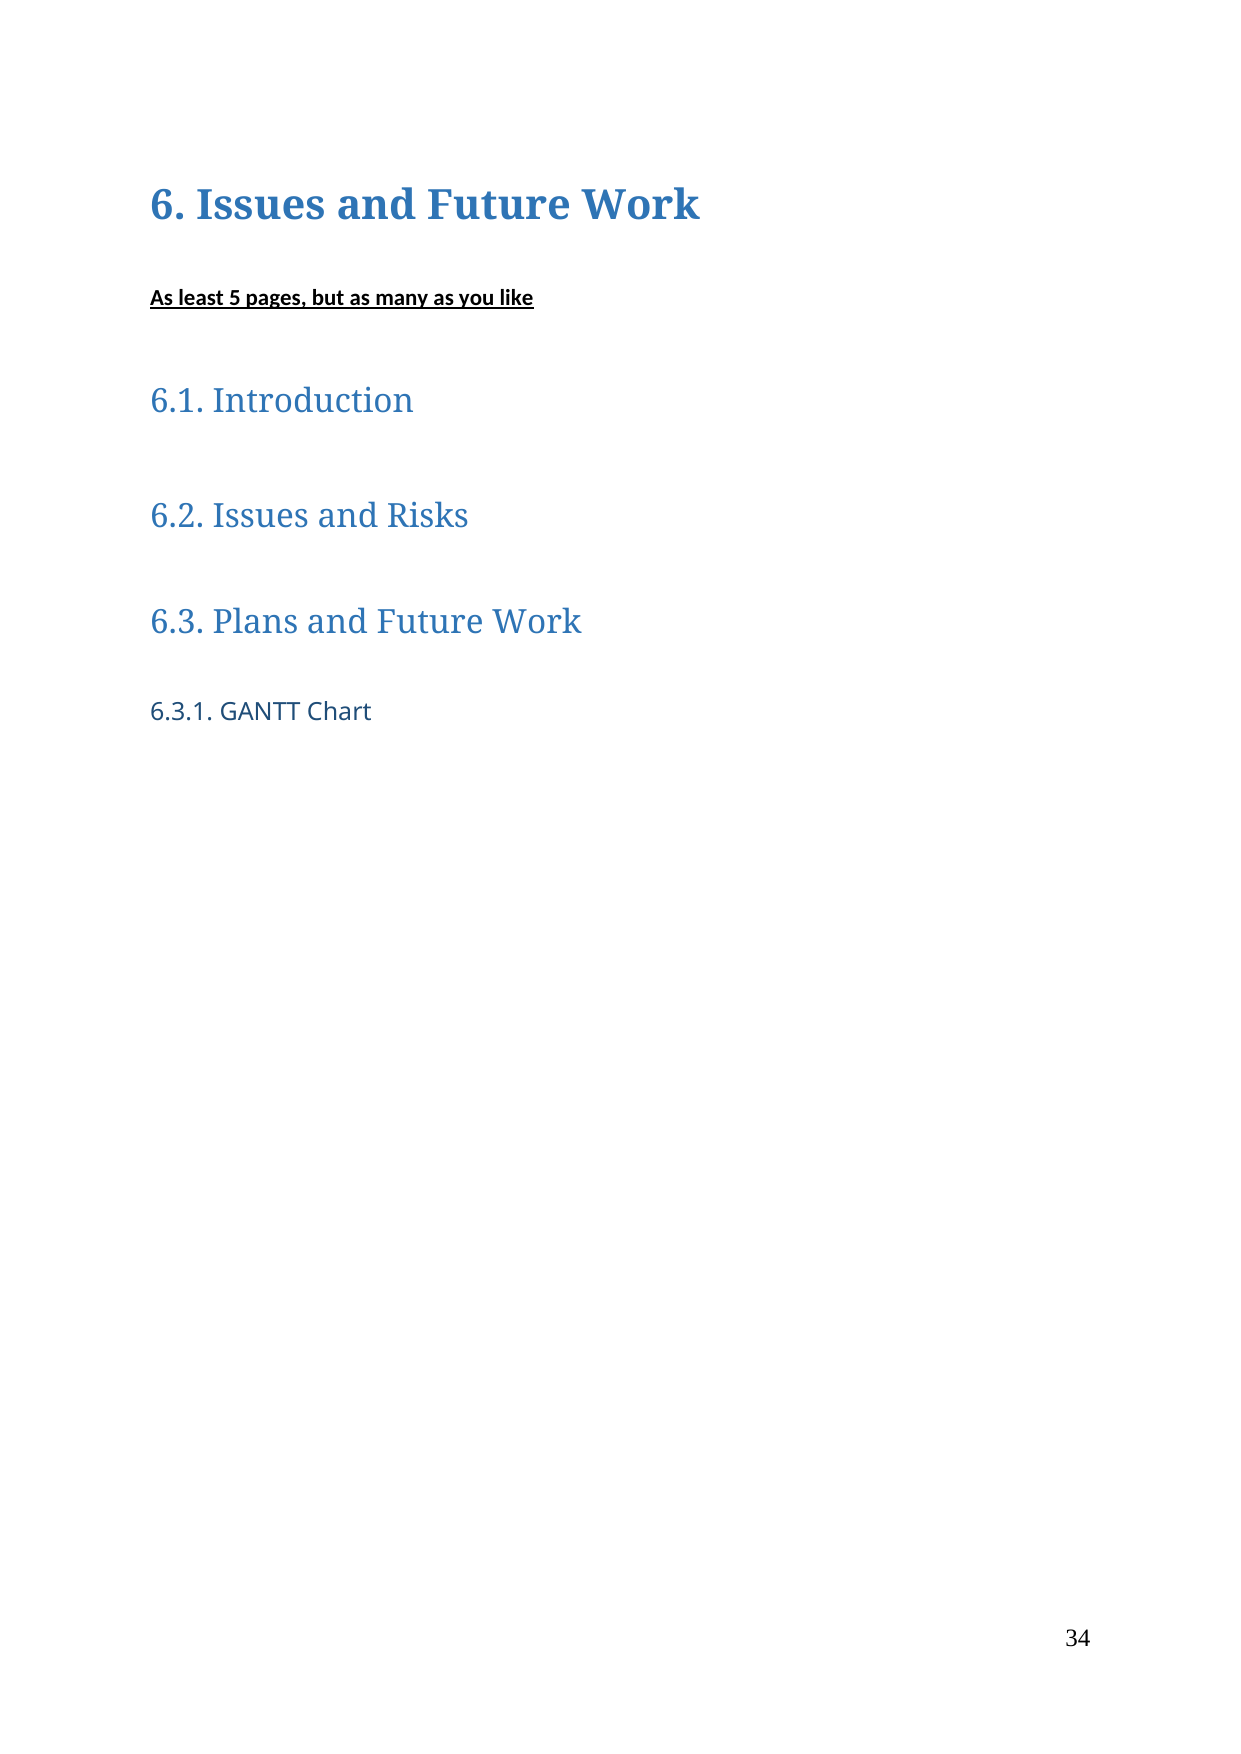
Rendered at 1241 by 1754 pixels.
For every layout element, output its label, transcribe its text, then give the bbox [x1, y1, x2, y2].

subtitle 6.3. Plans and Future Work [150, 598, 1090, 643]
subtitle 6. Issues and Future Work [150, 175, 1090, 232]
text As least 5 pages, but as many as you like [150, 283, 1090, 311]
subtitle 6.1. Introduction [150, 377, 1090, 422]
subtitle 6.3.1. GANTT Chart [150, 693, 1090, 728]
subtitle 6.2. Issues and Risks [150, 491, 1090, 537]
